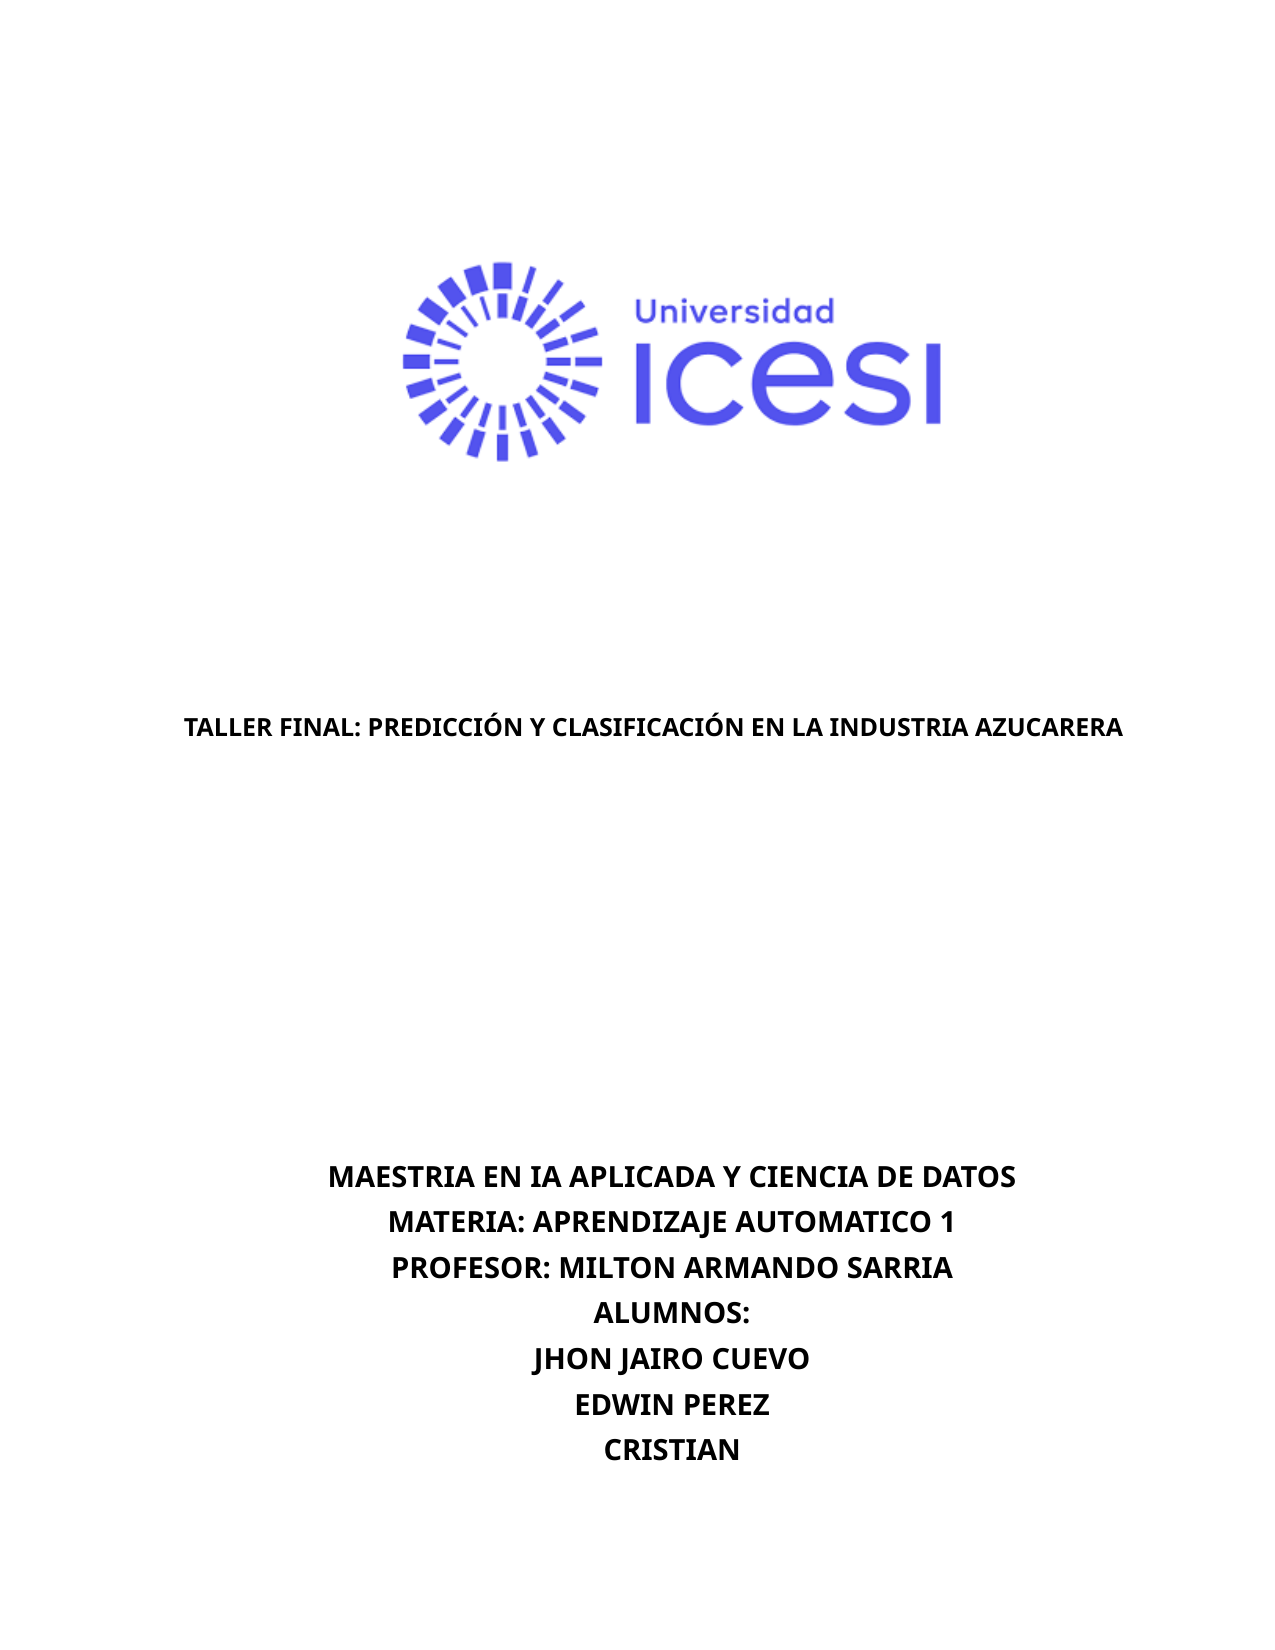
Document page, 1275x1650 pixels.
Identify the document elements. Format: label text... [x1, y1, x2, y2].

text EDWIN PEREZ [177, 1384, 1167, 1424]
picture [372, 259, 972, 465]
text MAESTRIA EN IA APLICADA Y CIENCIA DE DATOS [177, 1156, 1167, 1196]
text TALLER FINAL: PREDICCIÓN Y CLASIFICACIÓN EN LA INDUSTRIA AZUCARERA [177, 709, 1167, 743]
text MATERIA: APRENDIZAJE AUTOMATICO 1 [177, 1202, 1167, 1241]
text PROFESOR: MILTON ARMANDO SARRIA [177, 1247, 1167, 1287]
text CRISTIAN [177, 1430, 1167, 1469]
text JHON JAIRO CUEVO [177, 1338, 1167, 1378]
text ALUMNOS: [177, 1293, 1167, 1332]
